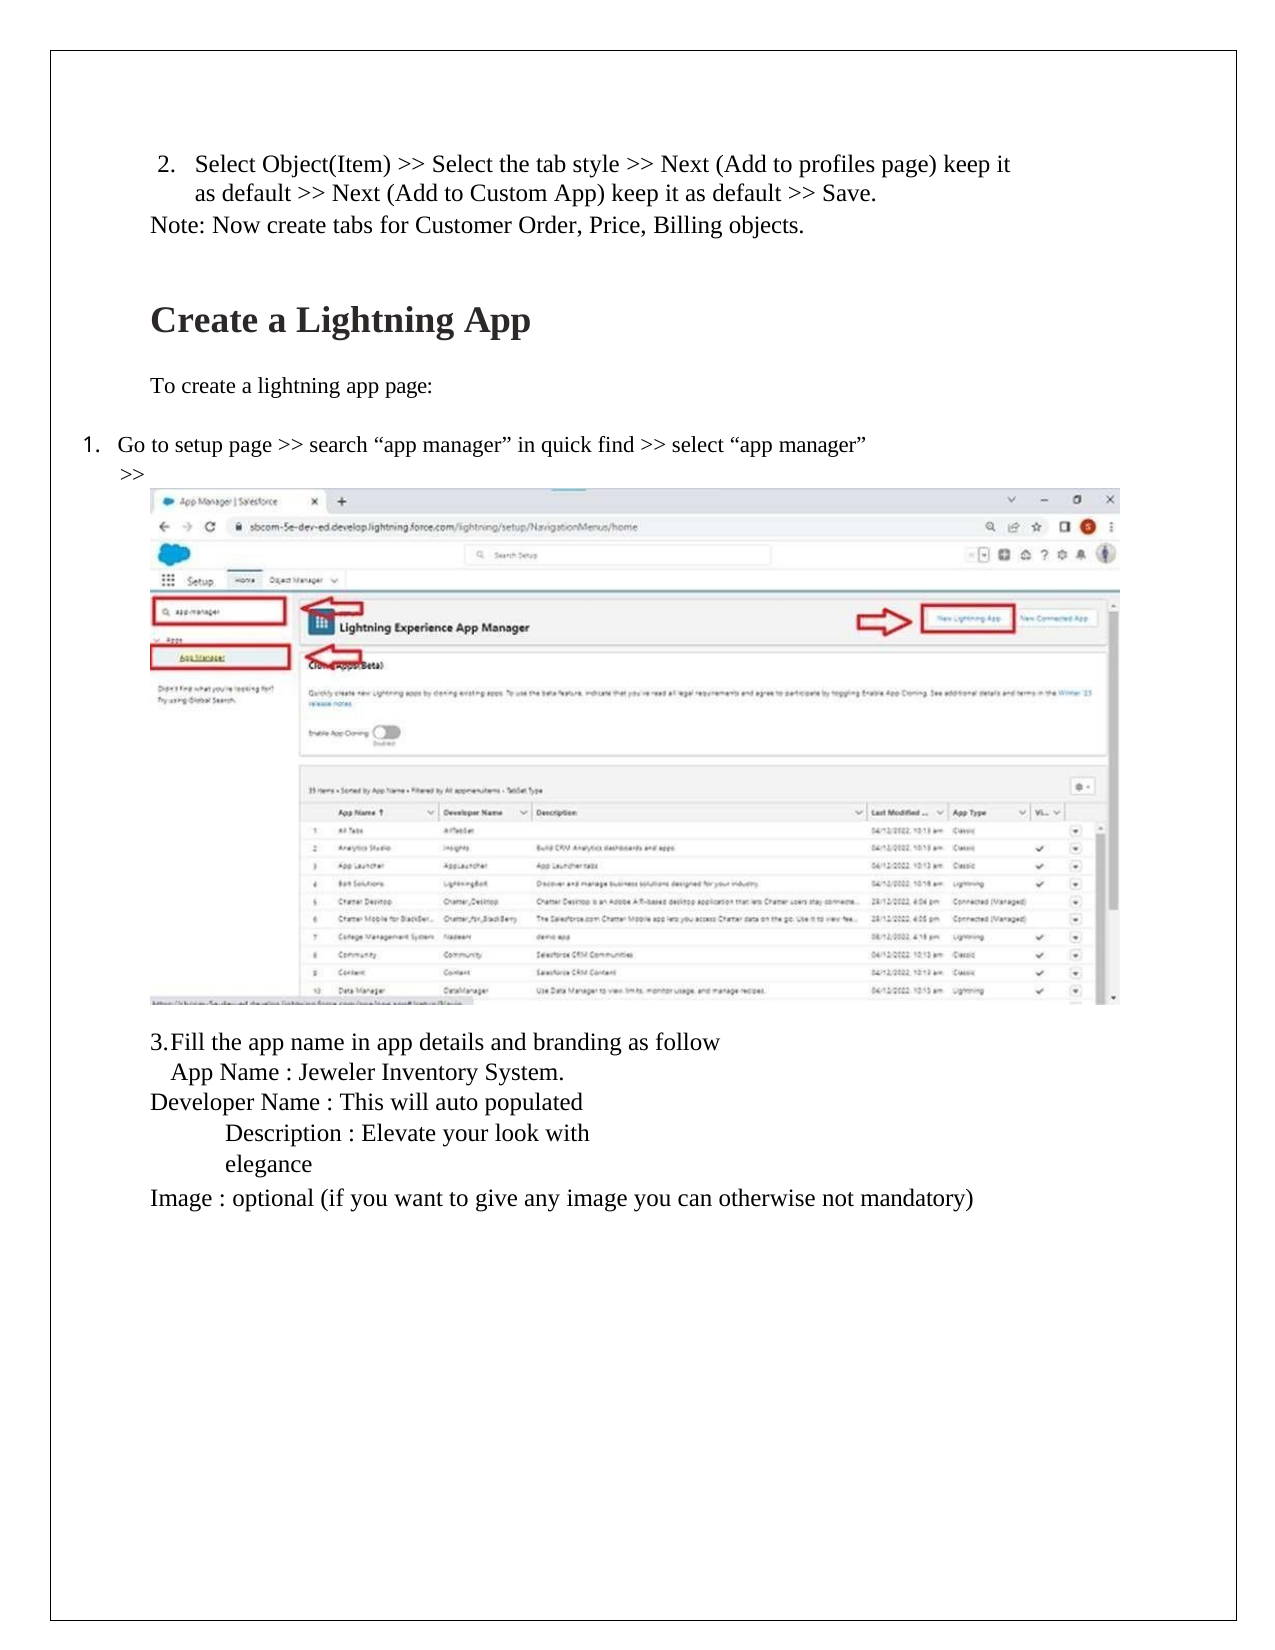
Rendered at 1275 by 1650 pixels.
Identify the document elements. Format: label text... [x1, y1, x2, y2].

list Select Object(Item) >> Select the tab style >> Next (Add to profiles page) keep it as default >> Next (Add to Custom App) keep it as default >> Save. [157, 149, 1037, 207]
picture [150, 488, 1120, 1005]
subtitle Create a Lightning App [150, 297, 1236, 341]
text Developer Name : This will auto populated Description : Elevate your look with elegance [150, 1087, 656, 1178]
list Fill the app name in app details and branding as follow App Name : Jeweler Inventory System. [150, 509, 760, 1086]
text Note: Now create tabs for Customer Order, Price, Billing objects. [150, 211, 1236, 239]
text 1. Go to setup page >> search “app manager” in quick find >> select “app manager” [82, 429, 1236, 459]
text Image : optional (if you want to give any image you can otherwise not mandatory) [150, 1183, 1236, 1212]
text To create a lightning app page: [150, 372, 1236, 398]
text >> [119, 461, 1236, 487]
